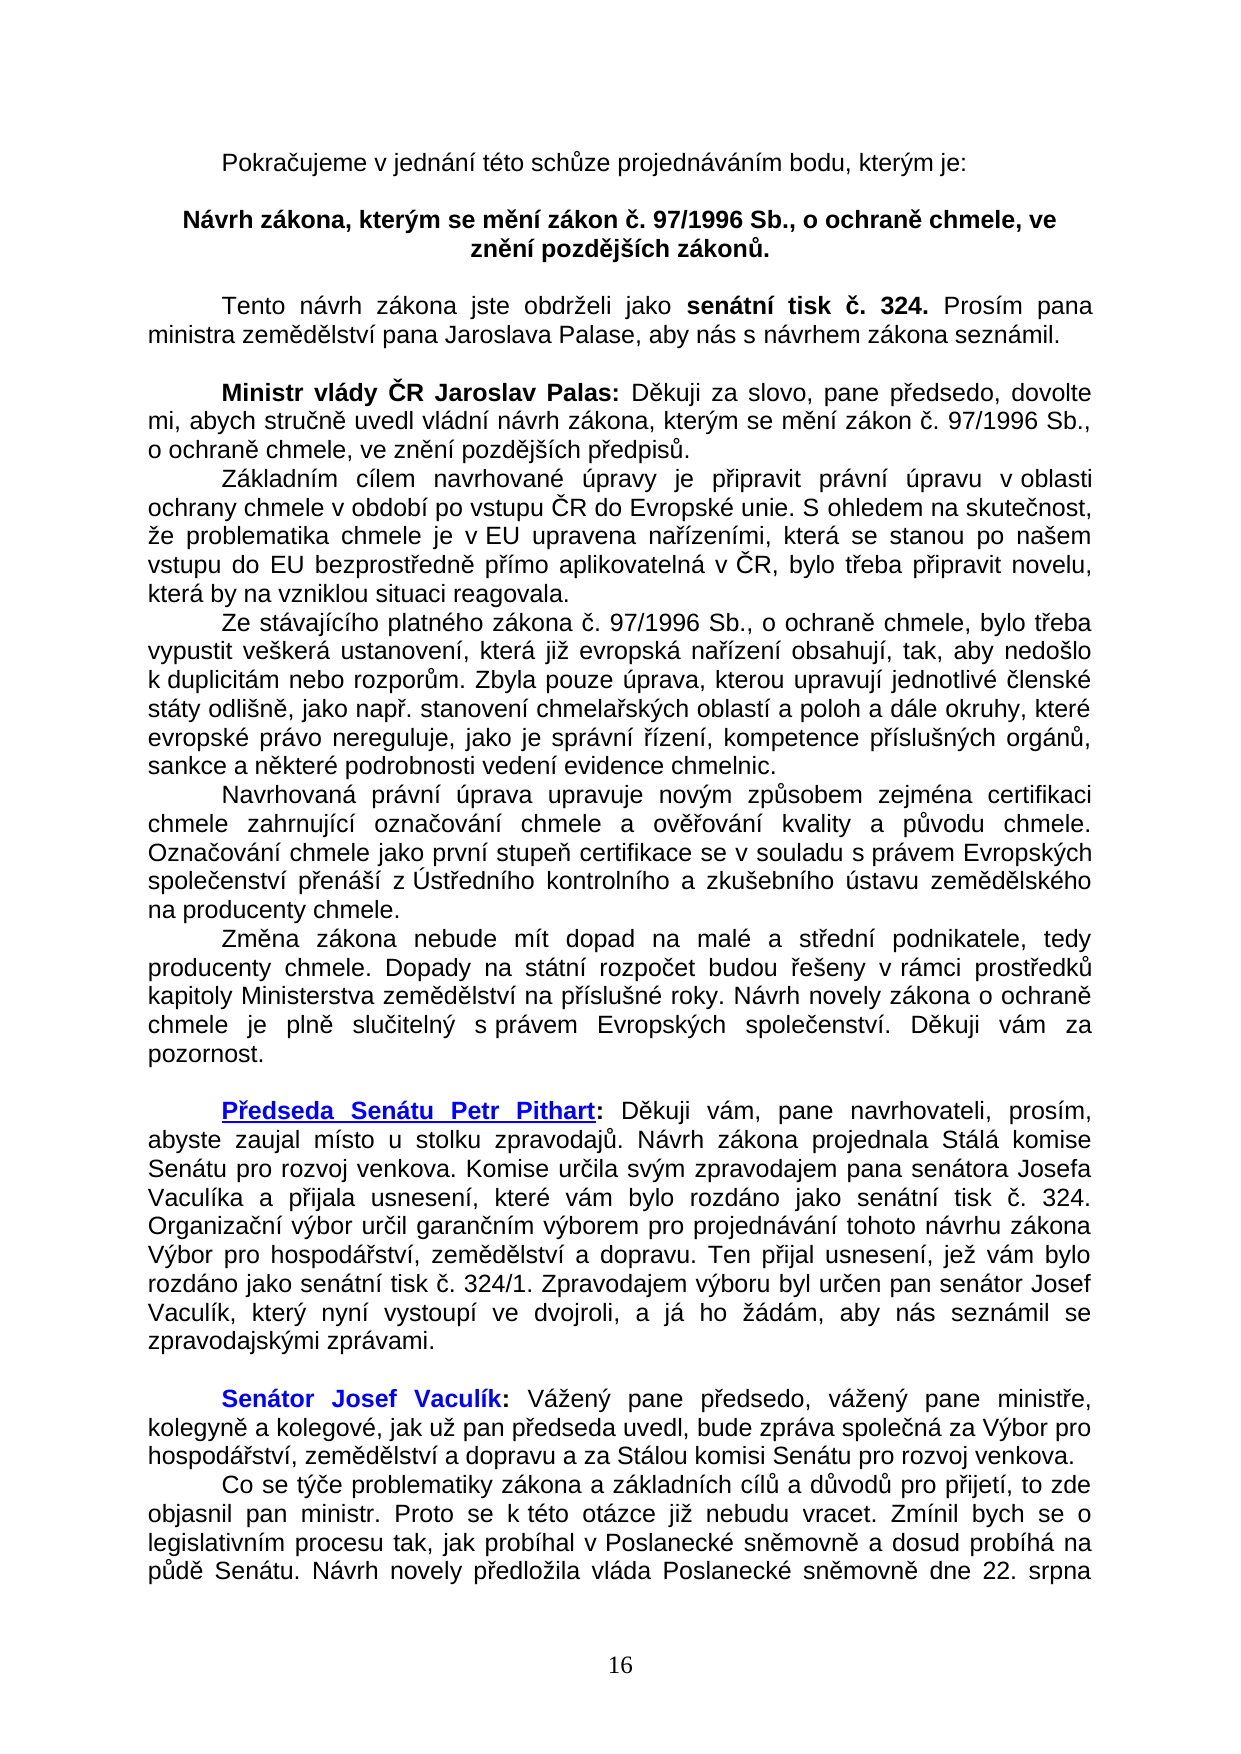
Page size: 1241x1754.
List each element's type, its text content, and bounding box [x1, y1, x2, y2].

text Pokračujeme v jednání této schůze projednáváním bodu, kterým je: [148, 148, 1093, 176]
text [148, 1470, 1093, 1585]
text Ze stávajícího platného zákona č. 97/1996 Sb., o ochraně chmele, bylo třeba vypustit veškerá ustanovení, která již evropská nařízení obsahují, tak, aby nedošlo k duplicitám nebo rozporům. Zbyla pouze úprava, kterou upravují jednotlivé členské státy odlišně, jako např. stanovení chmelařských oblastí a poloh a dále okruhy, které evropské právo nereguluje, jako je správní řízení, kompetence příslušných orgánů, sankce a některé podrobnosti vedení evidence chmelnic. [148, 608, 1093, 780]
text <A NAME='st324'></A>Návrh zákona, kterým se mění zákon č. 97/1996 Sb., o ochraně chmele, ve znění pozdějších zákonů. [148, 205, 1093, 263]
text Tento návrh zákona jste obdrželi jako senátní tisk č. 324. Prosím pana ministra zemědělství pana Jaroslava Palase, aby nás s návrhem zákona seznámil. [148, 291, 1093, 349]
text Navrhovaná právní úprava upravuje novým způsobem zejména certifikaci chmele zahrnující označování chmele a ověřování kvality a původu chmele. Označování chmele jako první stupeň certifikace se v souladu s právem Evropských společenství přenáší z Ústředního kontrolního a zkušebního ústavu zemědělského na producenty chmele. [148, 780, 1093, 924]
text Ministr vlády ČR Jaroslav Palas: Děkuji za slovo, pane předsedo, dovolte mi, abych stručně uvedl vládní návrh zákona, kterým se mění zákon č. 97/1996 Sb., o ochraně chmele, ve znění pozdějších předpisů. [148, 378, 1093, 464]
text Předseda Senátu Petr Pithart: Děkuji vám, pane navrhovateli, prosím, abyste zaujal místo u stolku zpravodajů. Návrh zákona projednala Stálá komise Senátu pro rozvoj venkova. Komise určila svým zpravodajem pana senátora Josefa Vaculíka a přijala usnesení, které vám bylo rozdáno jako senátní tisk č. 324. Organizační výbor určil garančním výborem pro projednávání tohoto návrhu zákona Výbor pro hospodářství, zemědělství a dopravu. Ten přijal usnesení, jež vám bylo rozdáno jako senátní tisk č. 324/1. Zpravodajem výboru byl určen pan senátor Josef Vaculík, který nyní vystoupí ve dvojroli, a já ho žádám, aby nás seznámil se zpravodajskými zprávami. [148, 1096, 1093, 1355]
text Základním cílem navrhované úpravy je připravit právní úpravu v oblasti ochrany chmele v období po vstupu ČR do Evropské unie. S ohledem na skutečnost, že problematika chmele je v EU upravena nařízeními, která se stanou po našem vstupu do EU bezprostředně přímo aplikovatelná v ČR, bylo třeba připravit novelu, která by na vzniklou situaci reagovala. [148, 464, 1093, 608]
text Změna zákona nebude mít dopad na malé a střední podnikatele, tedy producenty chmele. Dopady na státní rozpočet budou řešeny v rámci prostředků kapitoly Ministerstva zemědělství na příslušné roky. Návrh novely zákona o ochraně chmele je plně slučitelný s právem Evropských společenství. Děkuji vám za pozornost. [148, 924, 1093, 1068]
text Senátor Josef Vaculík: Vážený pane předsedo, vážený pane ministře, kolegyně a kolegové, jak už pan předseda uvedl, bude zpráva společná za Výbor pro hospodářství, zemědělství a dopravu a za Stálou komisi Senátu pro rozvoj venkova. [148, 1384, 1093, 1470]
